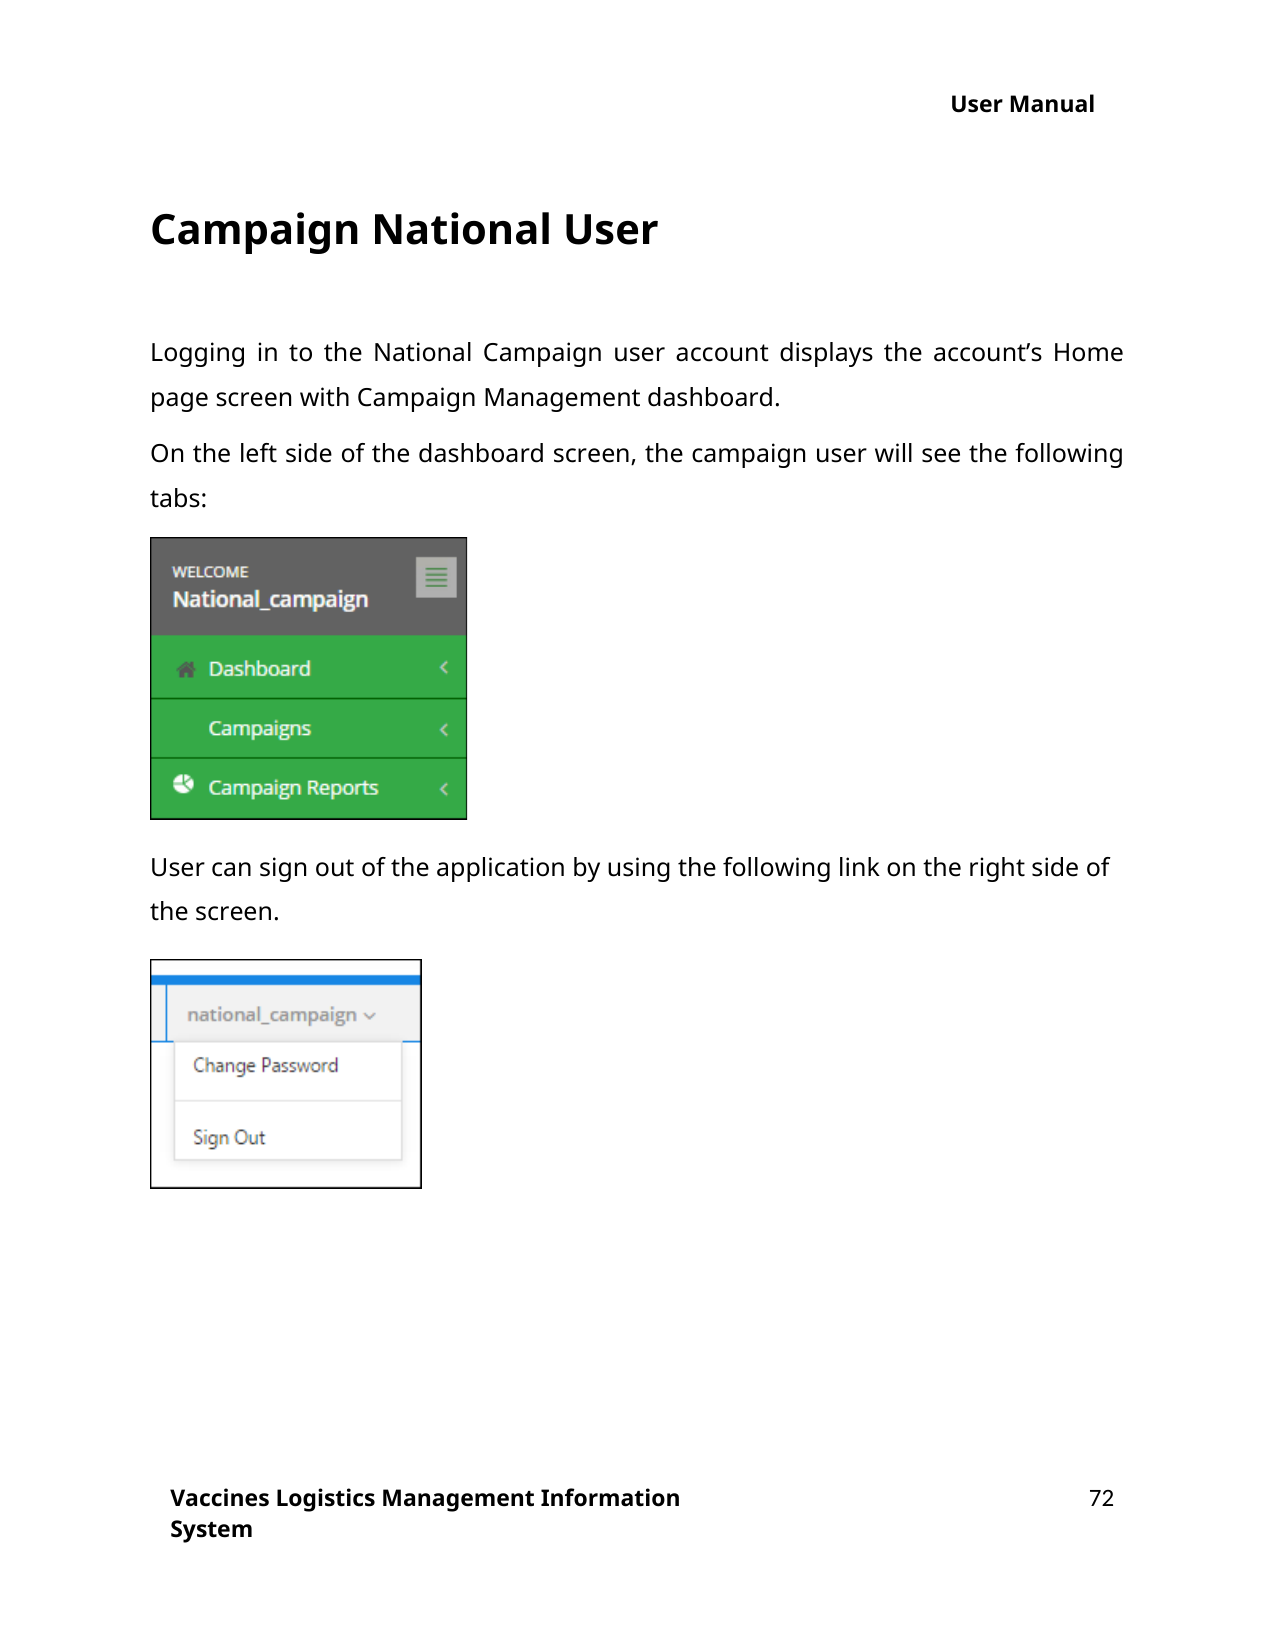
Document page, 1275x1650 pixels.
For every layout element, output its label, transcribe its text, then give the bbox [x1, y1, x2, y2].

subtitle Campaign National User [150, 200, 1125, 257]
picture [150, 959, 422, 1189]
picture [150, 537, 468, 820]
text Logging in to the National Campaign user account displays the account’s Home page screen with Campaign Management dashboard. [150, 335, 1125, 413]
text User can sign out of the application by using the following link on the right side of the screen. [150, 850, 1125, 928]
text On the left side of the dashboard screen, the campaign user will see the following tabs: [150, 436, 1125, 514]
